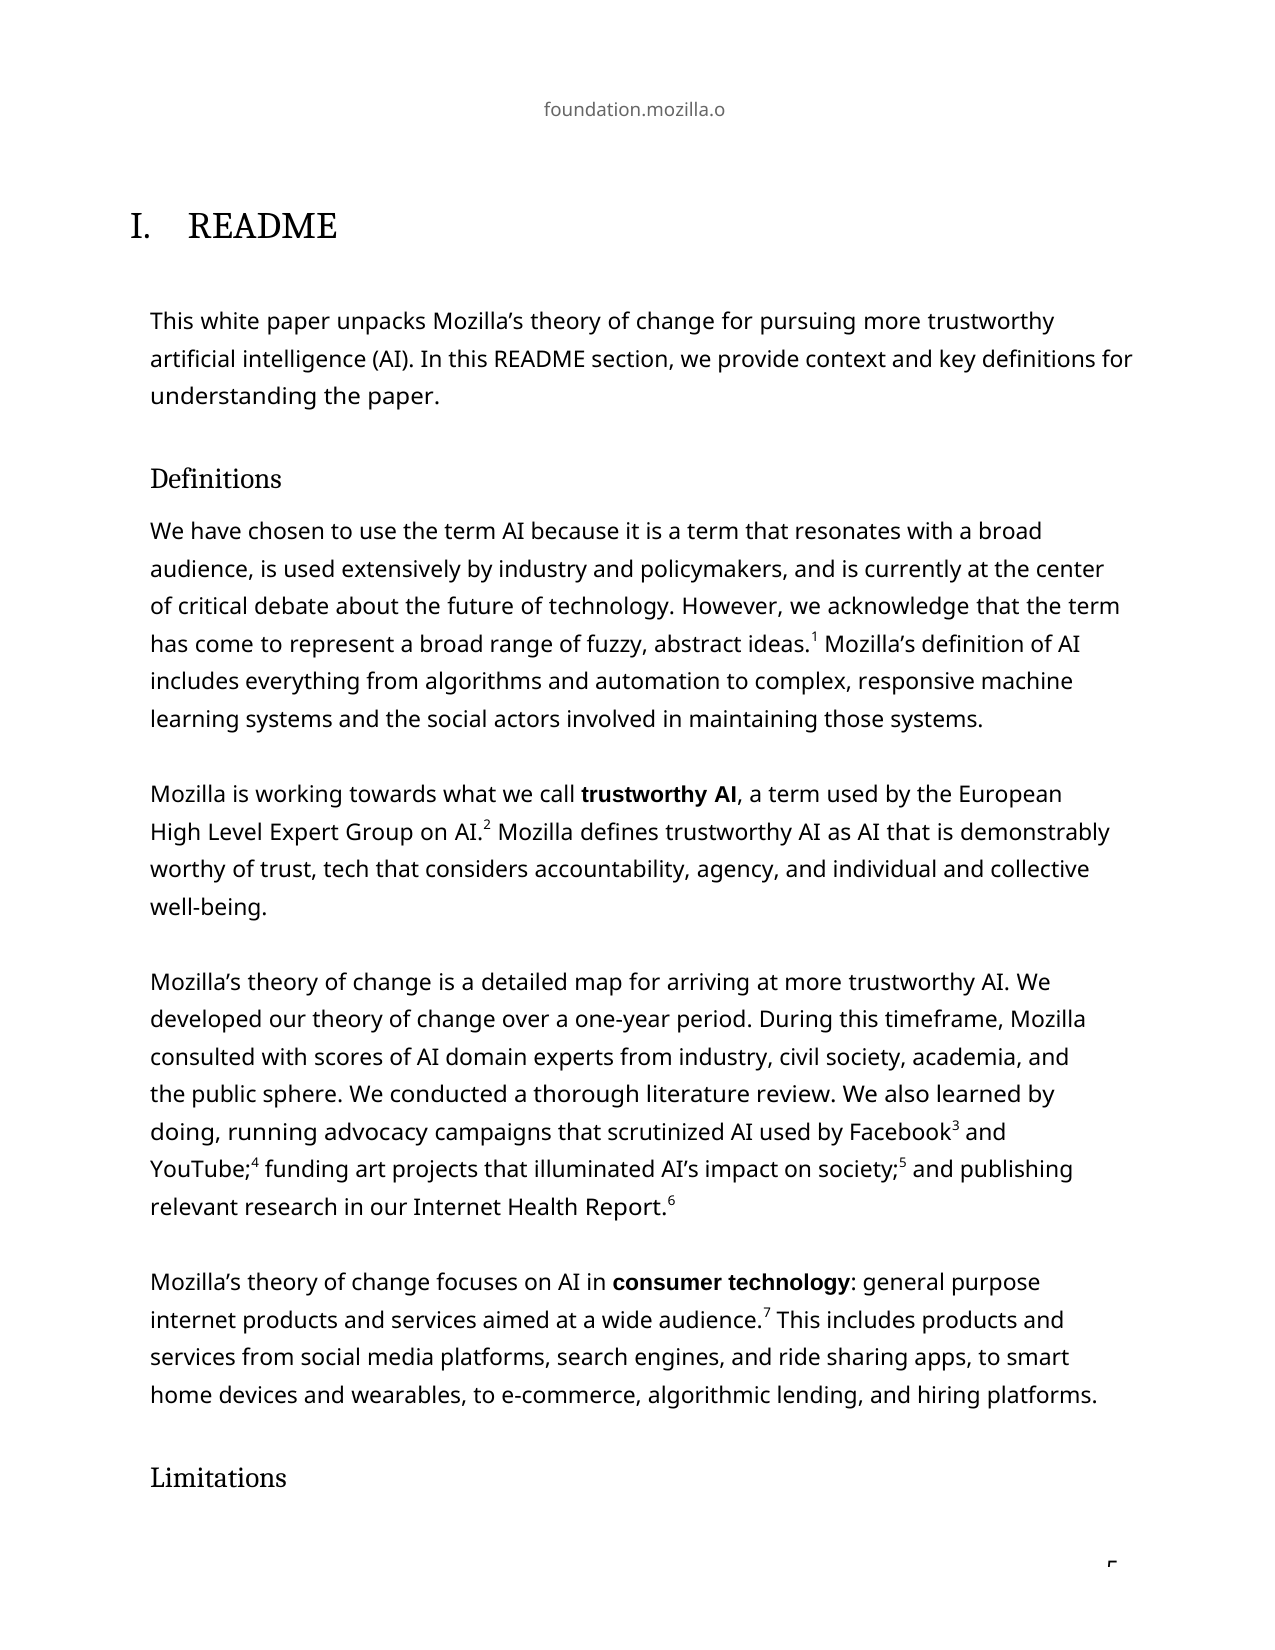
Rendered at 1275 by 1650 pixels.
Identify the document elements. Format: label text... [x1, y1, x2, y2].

text Mozilla’s theory of change focuses on AI in consumer technology: general purpose internet products and services aimed at a wide audience.7 This includes products and services from social media platforms, search engines, and ride sharing apps, to smart home devices and wearables, to e-commerce, algorithmic lending, and hiring platforms. [150, 1266, 1111, 1410]
text We have chosen to use the term AI because it is a term that resonates with a broad audience, is used extensively by industry and policymakers, and is currently at the center of critical debate about the future of technology. However, we acknowledge that the term has come to represent a broad range of fuzzy, abstract ideas.1 Mozilla’s definition of AI includes everything from algorithms and automation to complex, responsive machine learning systems and the social actors involved in maintaining those systems. [150, 515, 1124, 734]
text Mozilla’s theory of change is a detailed map for arriving at more trustworthy AI. We developed our theory of change over a one-year period. During this timeframe, Mozilla consulted with scores of AI domain experts from industry, civil society, academia, and the public sphere. We conducted a thorough literature review. We also learned by doing, running advocacy campaigns that scrutinized AI used by Facebook3 and YouTube;4 funding art projects that illuminated AI’s impact on society;5 and publishing relevant research in our Internet Health Report.6 [150, 966, 1111, 1222]
subtitle Limitations [150, 1461, 1142, 1495]
subtitle README [130, 205, 1142, 248]
text Mozilla is working towards what we call trustworthy AI, a term used by the European High Level Expert Group on AI.2 Mozilla defines trustworthy AI as AI that is demonstrably worthy of trust, tech that considers accountability, agency, and individual and collective well-being. [150, 778, 1111, 922]
text This white paper unpacks Mozilla’s theory of change for pursuing more trustworthy artificial intelligence (AI). In this README section, we provide context and key definitions for understanding the paper. [150, 305, 1142, 411]
subtitle Definitions [150, 462, 1142, 496]
